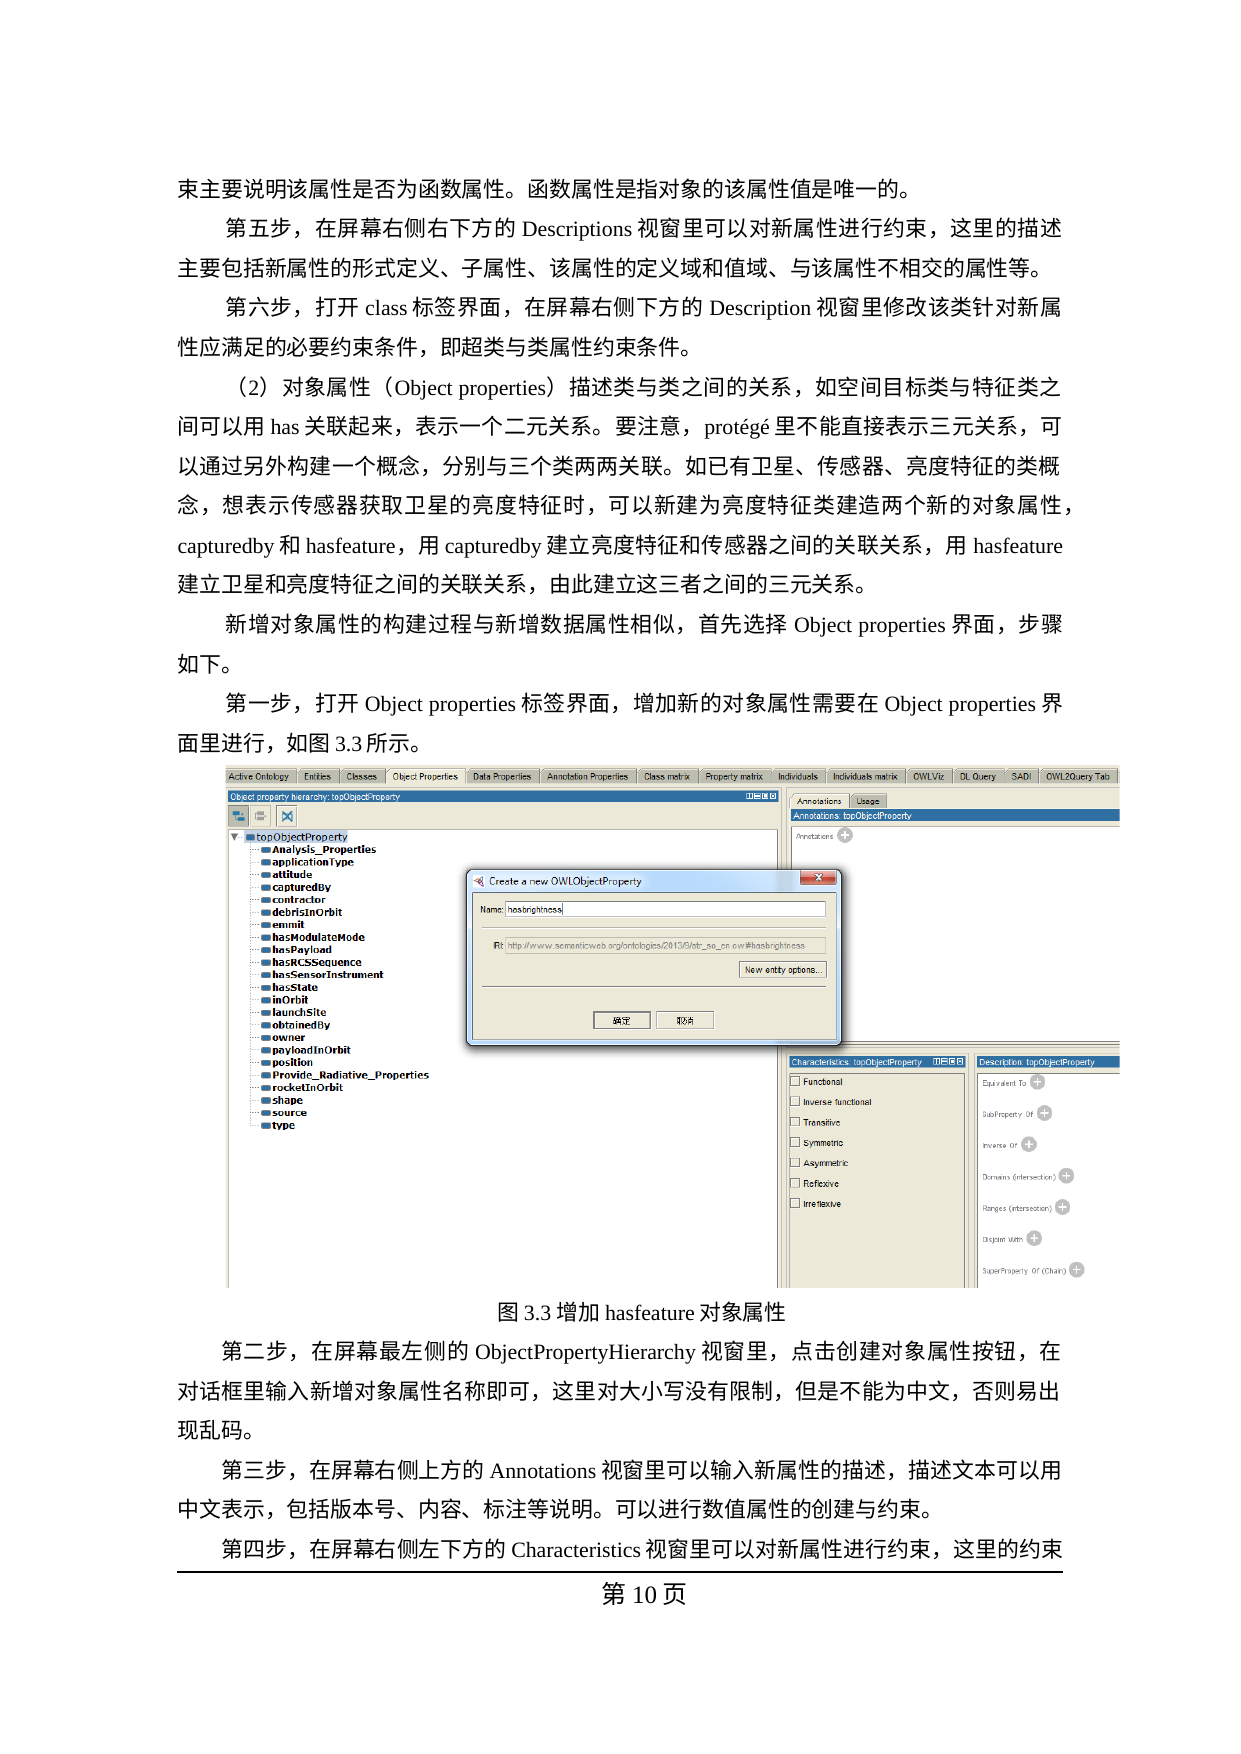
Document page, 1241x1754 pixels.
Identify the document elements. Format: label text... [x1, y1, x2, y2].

text 第六步，打开class标签界面，在屏幕右侧下方的Description视窗里修改该类针对新属性应满足的必要约束条件，即超类与类属性约束条件。 [177, 290, 1063, 362]
text 第一步，打开Object properties标签界面，增加新的对象属性需要在Object properties界面里进行，如图3.3所示。 [177, 686, 1063, 757]
picture [225, 765, 1120, 1288]
text （2）对象属性（Object properties）描述类与类之间的关系，如空间目标类与特征类之间可以用has关联起来，表示一个二元关系。要注意，protégé里不能直接表示三元关系，可以通过另外构建一个概念，分别与三个类两两关联。如已有卫星、传感器、亮度特征的类概念，想表示传感器获取卫星的亮度特征时，可以新建为亮度特征类建造两个新的对象属性，capturedby和hasfeature，用capturedby建立亮度特征和传感器之间的关联关系，用hasfeature建立卫星和亮度特征之间的关联关系，由此建立这三者之间的三元关系。 [177, 369, 1063, 599]
text 第三步，在屏幕右侧上方的Annotations视窗里可以输入新属性的描述，描述文本可以用中文表示，包括版本号、内容、标注等说明。可以进行数值属性的创建与约束。 [177, 1453, 1063, 1524]
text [177, 172, 1063, 203]
text 新增对象属性的构建过程与新增数据属性相似，首先选择Object properties界面，步骤如下。 [177, 607, 1063, 678]
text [177, 1532, 1063, 1564]
text 图3.3 增加hasfeature对象属性 [177, 1294, 1063, 1326]
text 第五步，在屏幕右侧右下方的Descriptions视窗里可以对新属性进行约束，这里的描述主要包括新属性的形式定义、子属性、该属性的定义域和值域、与该属性不相交的属性等。 [177, 211, 1063, 282]
text 第二步，在屏幕最左侧的ObjectPropertyHierarchy视窗里，点击创建对象属性按钮，在对话框里输入新增对象属性名称即可，这里对大小写没有限制，但是不能为中文，否则易出现乱码。 [177, 1334, 1063, 1445]
